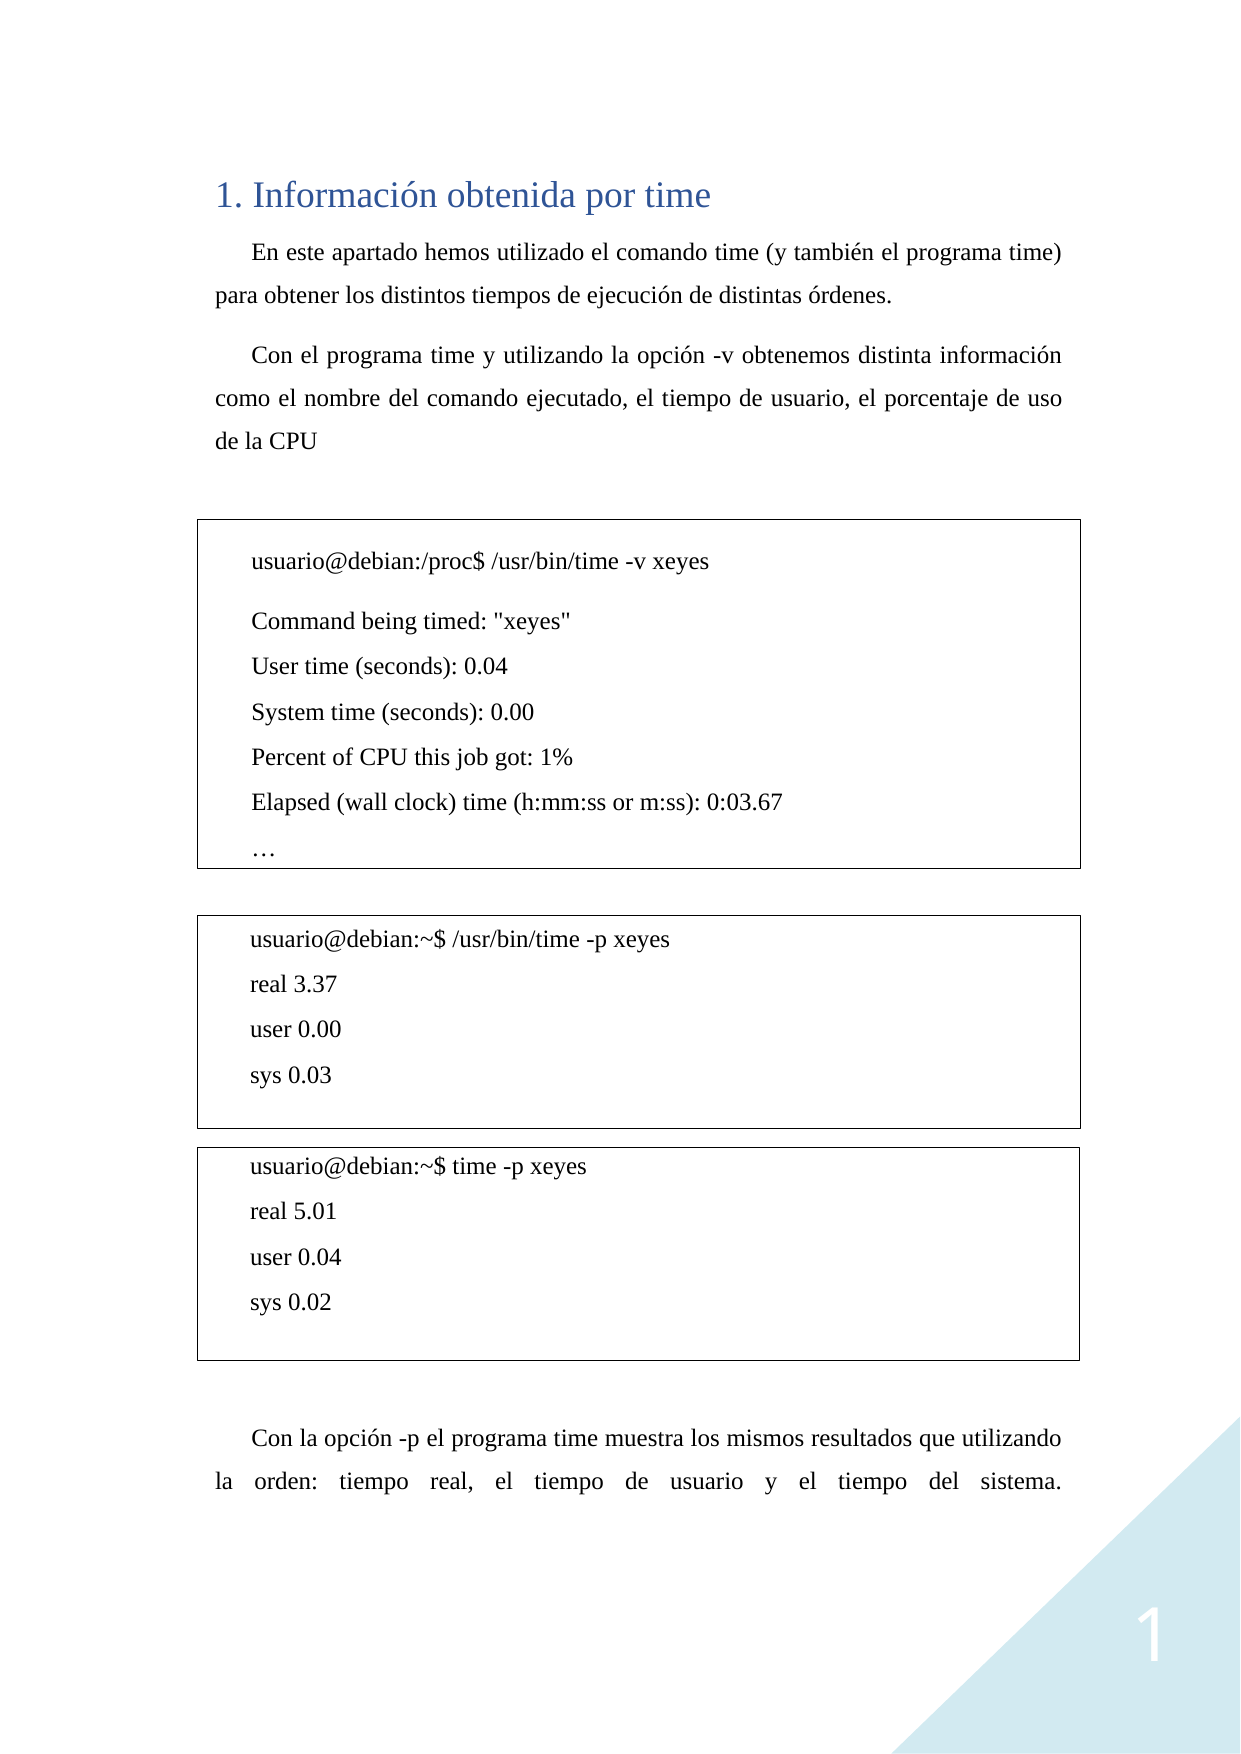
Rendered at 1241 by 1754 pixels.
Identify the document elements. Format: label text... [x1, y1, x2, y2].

text usuario@debian:/proc$ /usr/bin/time -v xeyes [215, 546, 1063, 575]
text En este apartado hemos utilizado el comando time (y también el programa time) para obtener los distintos tiempos de ejecución de distintas órdenes. [215, 237, 1063, 309]
subtitle Información obtenida por time [215, 173, 1063, 216]
text sys 0.03 [213, 1060, 1063, 1089]
text Percent of CPU this job got: 1% [177, 742, 1063, 771]
text User time (seconds): 0.04 [177, 651, 1063, 680]
text real 3.37 [213, 969, 1063, 998]
text real 5.01 [213, 1196, 1063, 1225]
text … [215, 833, 1063, 862]
text Elapsed (wall clock) time (h:mm:ss or m:ss): 0:03.67 [177, 787, 1063, 816]
text Command being timed: "xeyes" [177, 606, 1063, 634]
text user 0.04 [213, 1242, 1063, 1270]
text Con el programa time y utilizando la opción -v obtenemos distinta información como el nombre del comando ejecutado, el tiempo de usuario, el porcentaje de uso de la CPU [215, 340, 1063, 455]
text Con la opción -p el programa time muestra los mismos resultados que utilizando la orden: tiempo real, el tiempo de usuario y el tiempo del sistema. [215, 1423, 1063, 1537]
text usuario@debian:~$ time -p xeyes [213, 1151, 1063, 1179]
text usuario@debian:~$ /usr/bin/time -p xeyes [213, 924, 1063, 952]
text sys 0.02 [213, 1287, 1063, 1316]
text System time (seconds): 0.00 [177, 697, 1063, 725]
text user 0.00 [213, 1014, 1063, 1043]
